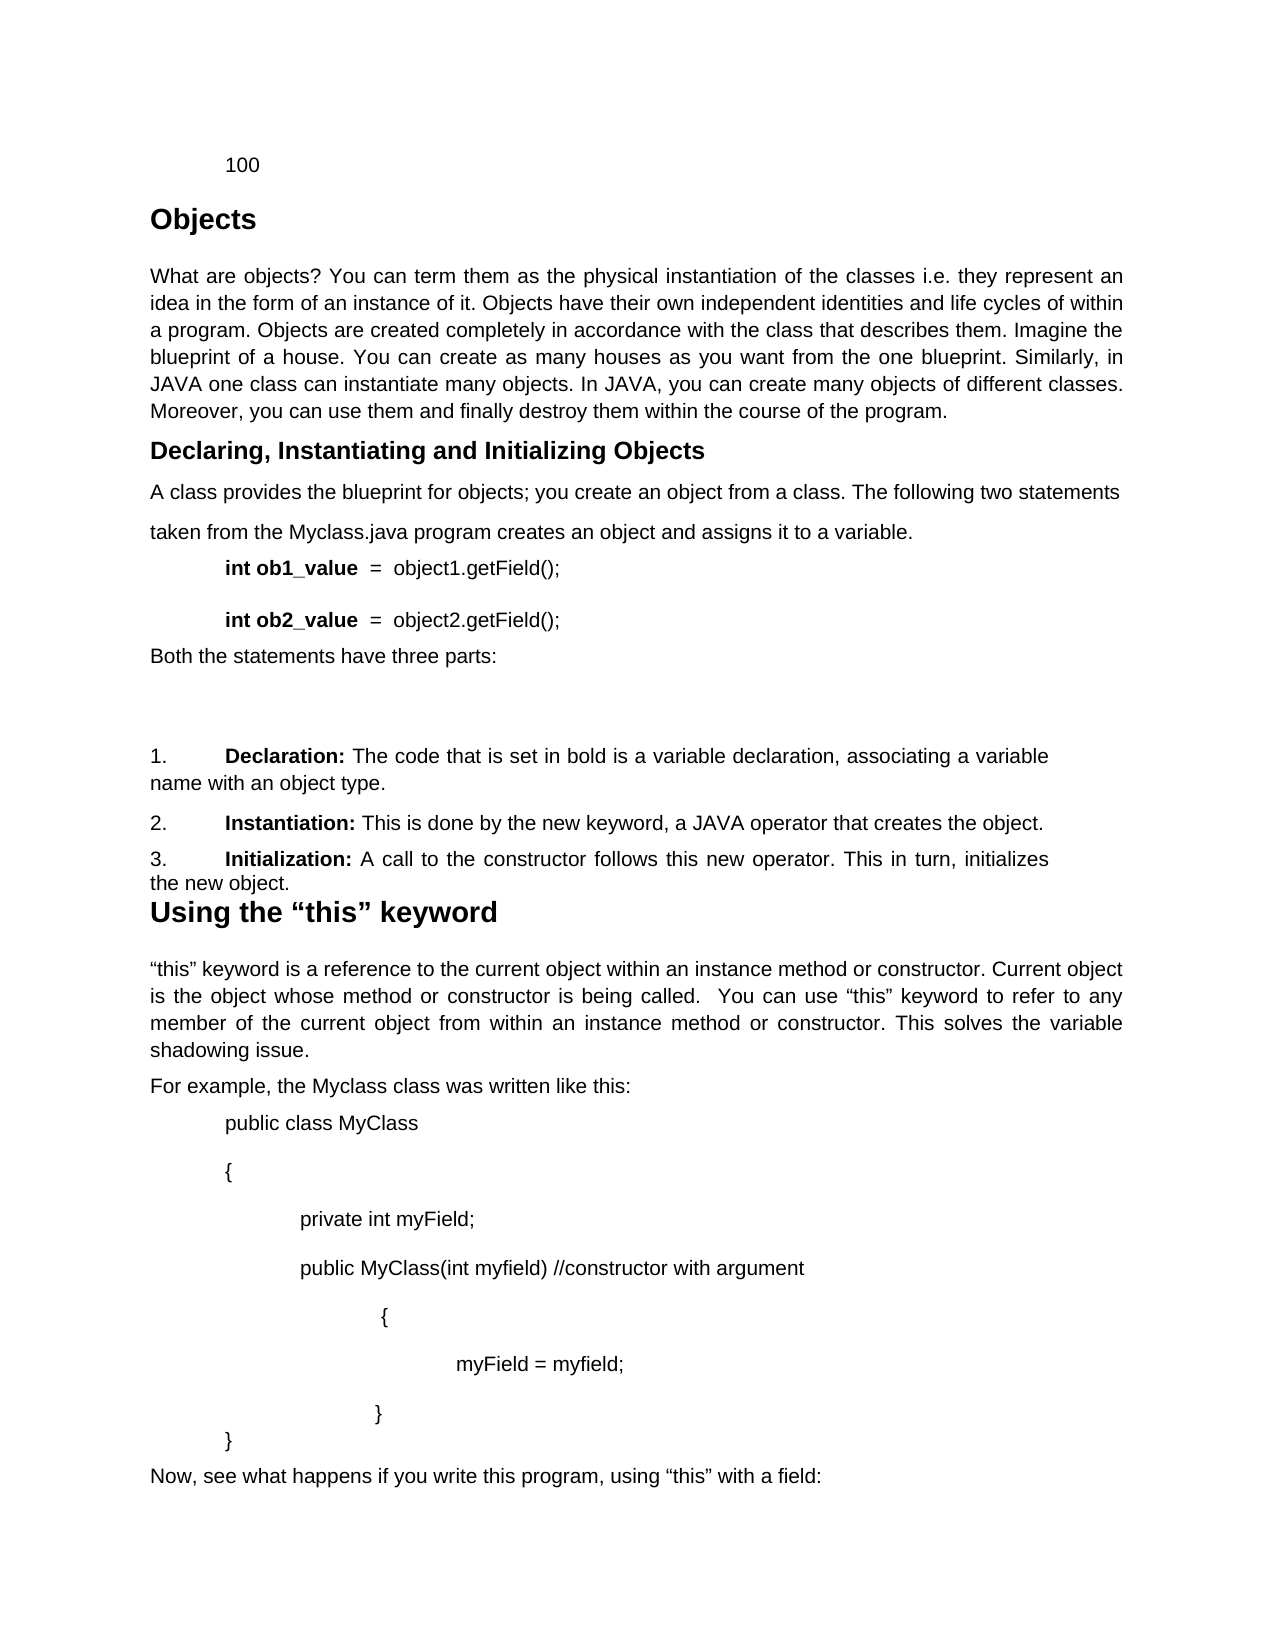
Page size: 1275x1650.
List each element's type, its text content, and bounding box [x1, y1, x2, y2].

subtitle taken from the Myclass.java program creates an object and assigns it to a variable. [150, 516, 1125, 543]
text What are objects? You can term them as the physical instantiation of the classes i.e. they represent an idea in the form of an instance of it. Objects have their own independent identities and life cycles of within a program. Objects are created completely in accordance with the class that describes them. Imagine the blueprint of a house. You can create as many houses as you want from the one blueprint. Similarly, in JAVA one class can instantiate many objects. In JAVA, you can create many objects of different classes. Moreover, you can use them and finally destroy them within the course of the program. [150, 261, 1125, 423]
text { [225, 1304, 1050, 1328]
subtitle Declaring, Instantiating and Initializing Objects [150, 436, 1125, 464]
list Instantiation: This is done by the new keyword, a JAVA operator that creates the object. [150, 807, 1050, 834]
text } [150, 1401, 1125, 1424]
subtitle A class provides the blueprint for objects; you create an object from a class. The following two statements [150, 477, 1125, 504]
subtitle Objects [150, 202, 1125, 236]
text “this” keyword is a reference to the current object within an instance method or constructor. Current object is the object whose method or constructor is being called. You can use “this” keyword to refer to any member of the current object from within an instance method or constructor. This solves the variable shadowing issue. [150, 953, 1125, 1062]
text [225, 1256, 1050, 1279]
text int ob1_value = object1.getField(); [225, 556, 1050, 580]
text public class MyClass [225, 1111, 1050, 1134]
subtitle Using the “this” keyword [150, 895, 1125, 928]
text Now, see what happens if you write this program, using “this” with a field: [150, 1464, 1125, 1488]
subtitle 100 [225, 150, 1125, 177]
text int ob2_value = object2.getField(); [225, 604, 1050, 631]
text Both the statements have three parts: [150, 644, 1050, 668]
text private int myField; [225, 1207, 1050, 1231]
text { [225, 1159, 1050, 1183]
list Initialization: A call to the constructor follows this new operator. This in turn, initializes the new object. [150, 847, 1050, 895]
text myField = myfield; [225, 1352, 1050, 1376]
text For example, the Myclass class was written like this: [150, 1074, 1125, 1098]
list Declaration: The code that is set in bold is a variable declaration, associating a variable name with an object type. [150, 741, 1050, 795]
text } [150, 1424, 1125, 1452]
